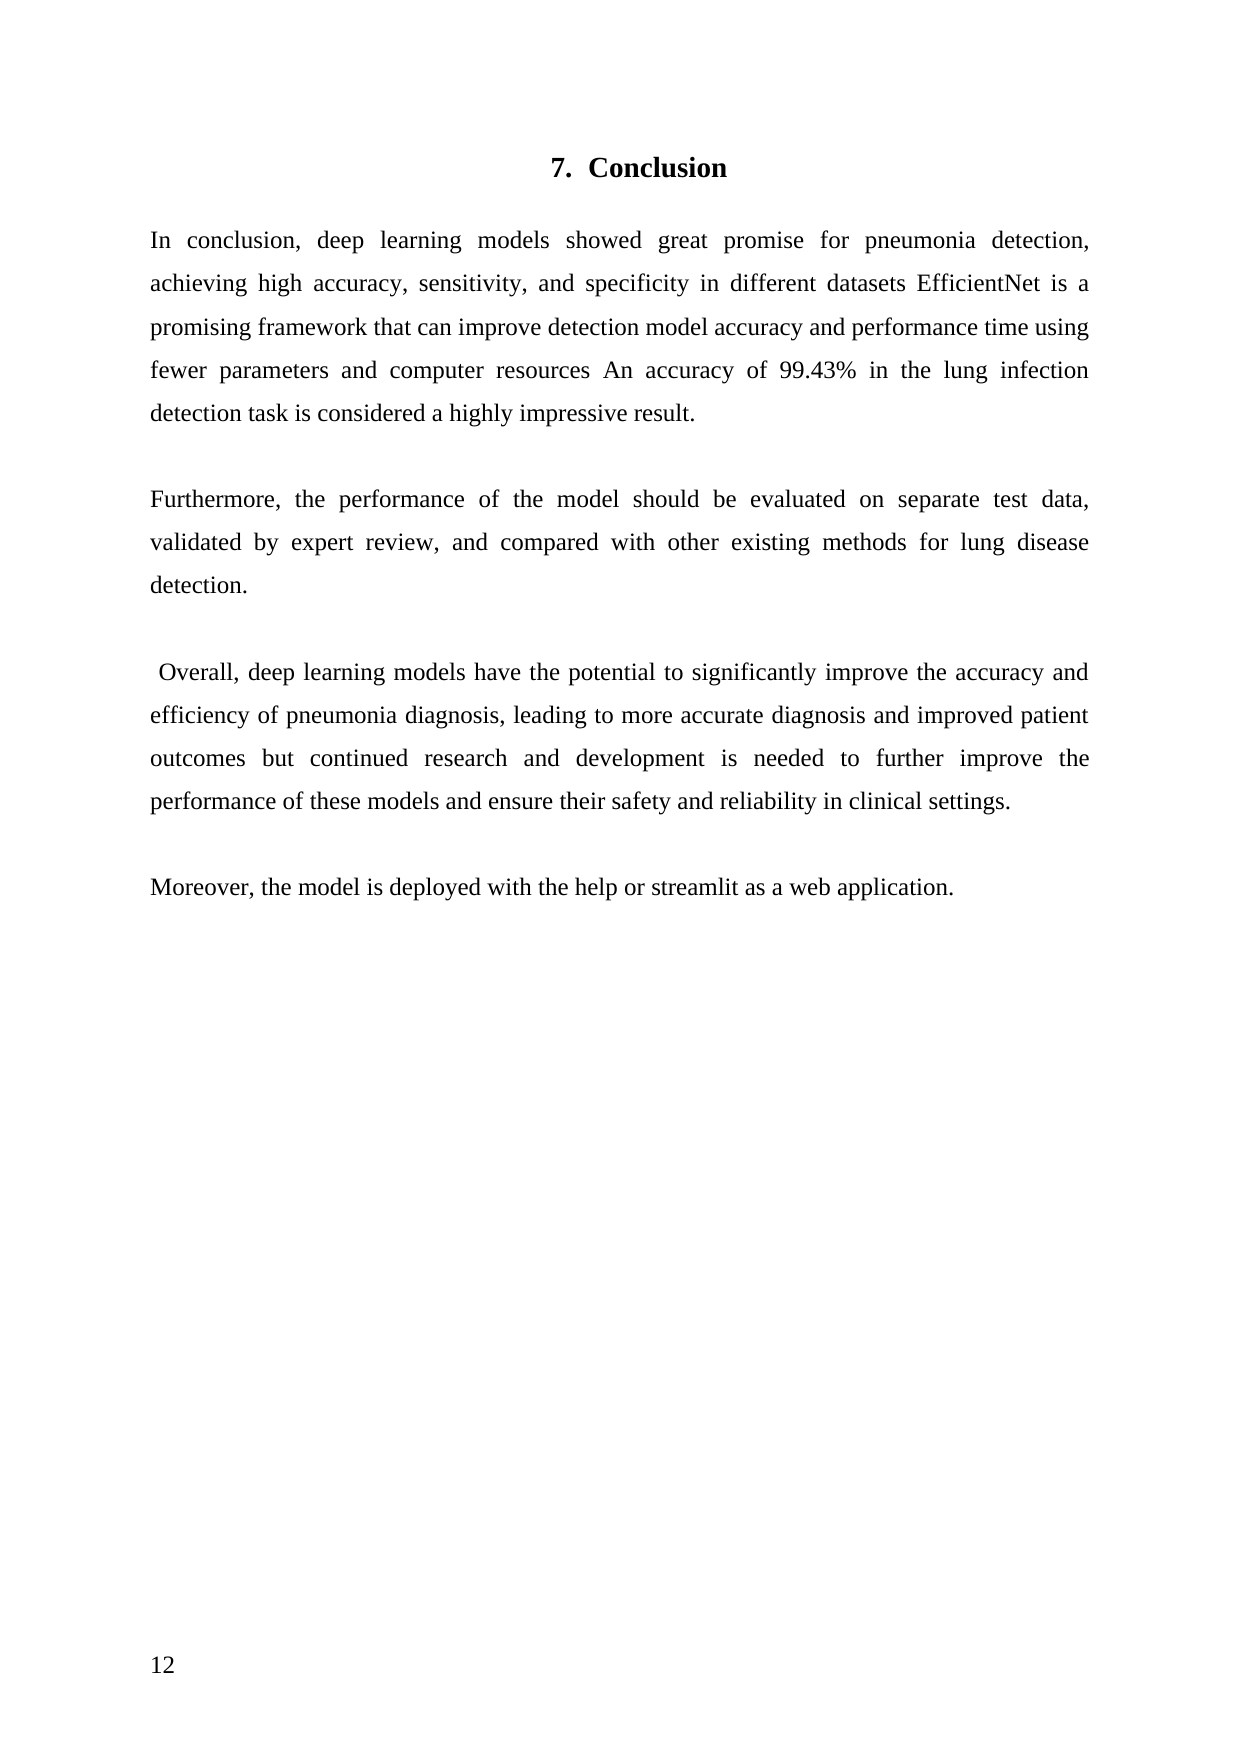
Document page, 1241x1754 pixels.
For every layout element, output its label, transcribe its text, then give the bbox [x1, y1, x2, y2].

text Moreover, the model is deployed with the help or streamlit as a web application. [150, 872, 1090, 901]
subtitle Conclusion [187, 150, 1090, 183]
text In conclusion, deep learning models showed great promise for pneumonia detection, achieving high accuracy, sensitivity, and specificity in different datasets EfficientNet is a promising framework that can improve detection model accuracy and performance time using fewer parameters and computer resources An accuracy of 99.43% in the lung infection detection task is considered a highly impressive result. [150, 225, 1090, 427]
text Furthermore, the performance of the model should be evaluated on separate test data, validated by expert review, and compared with other existing methods for lung disease detection. [150, 484, 1090, 599]
text Overall, deep learning models have the potential to significantly improve the accuracy and efficiency of pneumonia diagnosis, leading to more accurate diagnosis and improved patient outcomes but continued research and development is needed to further improve the performance of these models and ensure their safety and reliability in clinical settings. [150, 657, 1090, 815]
